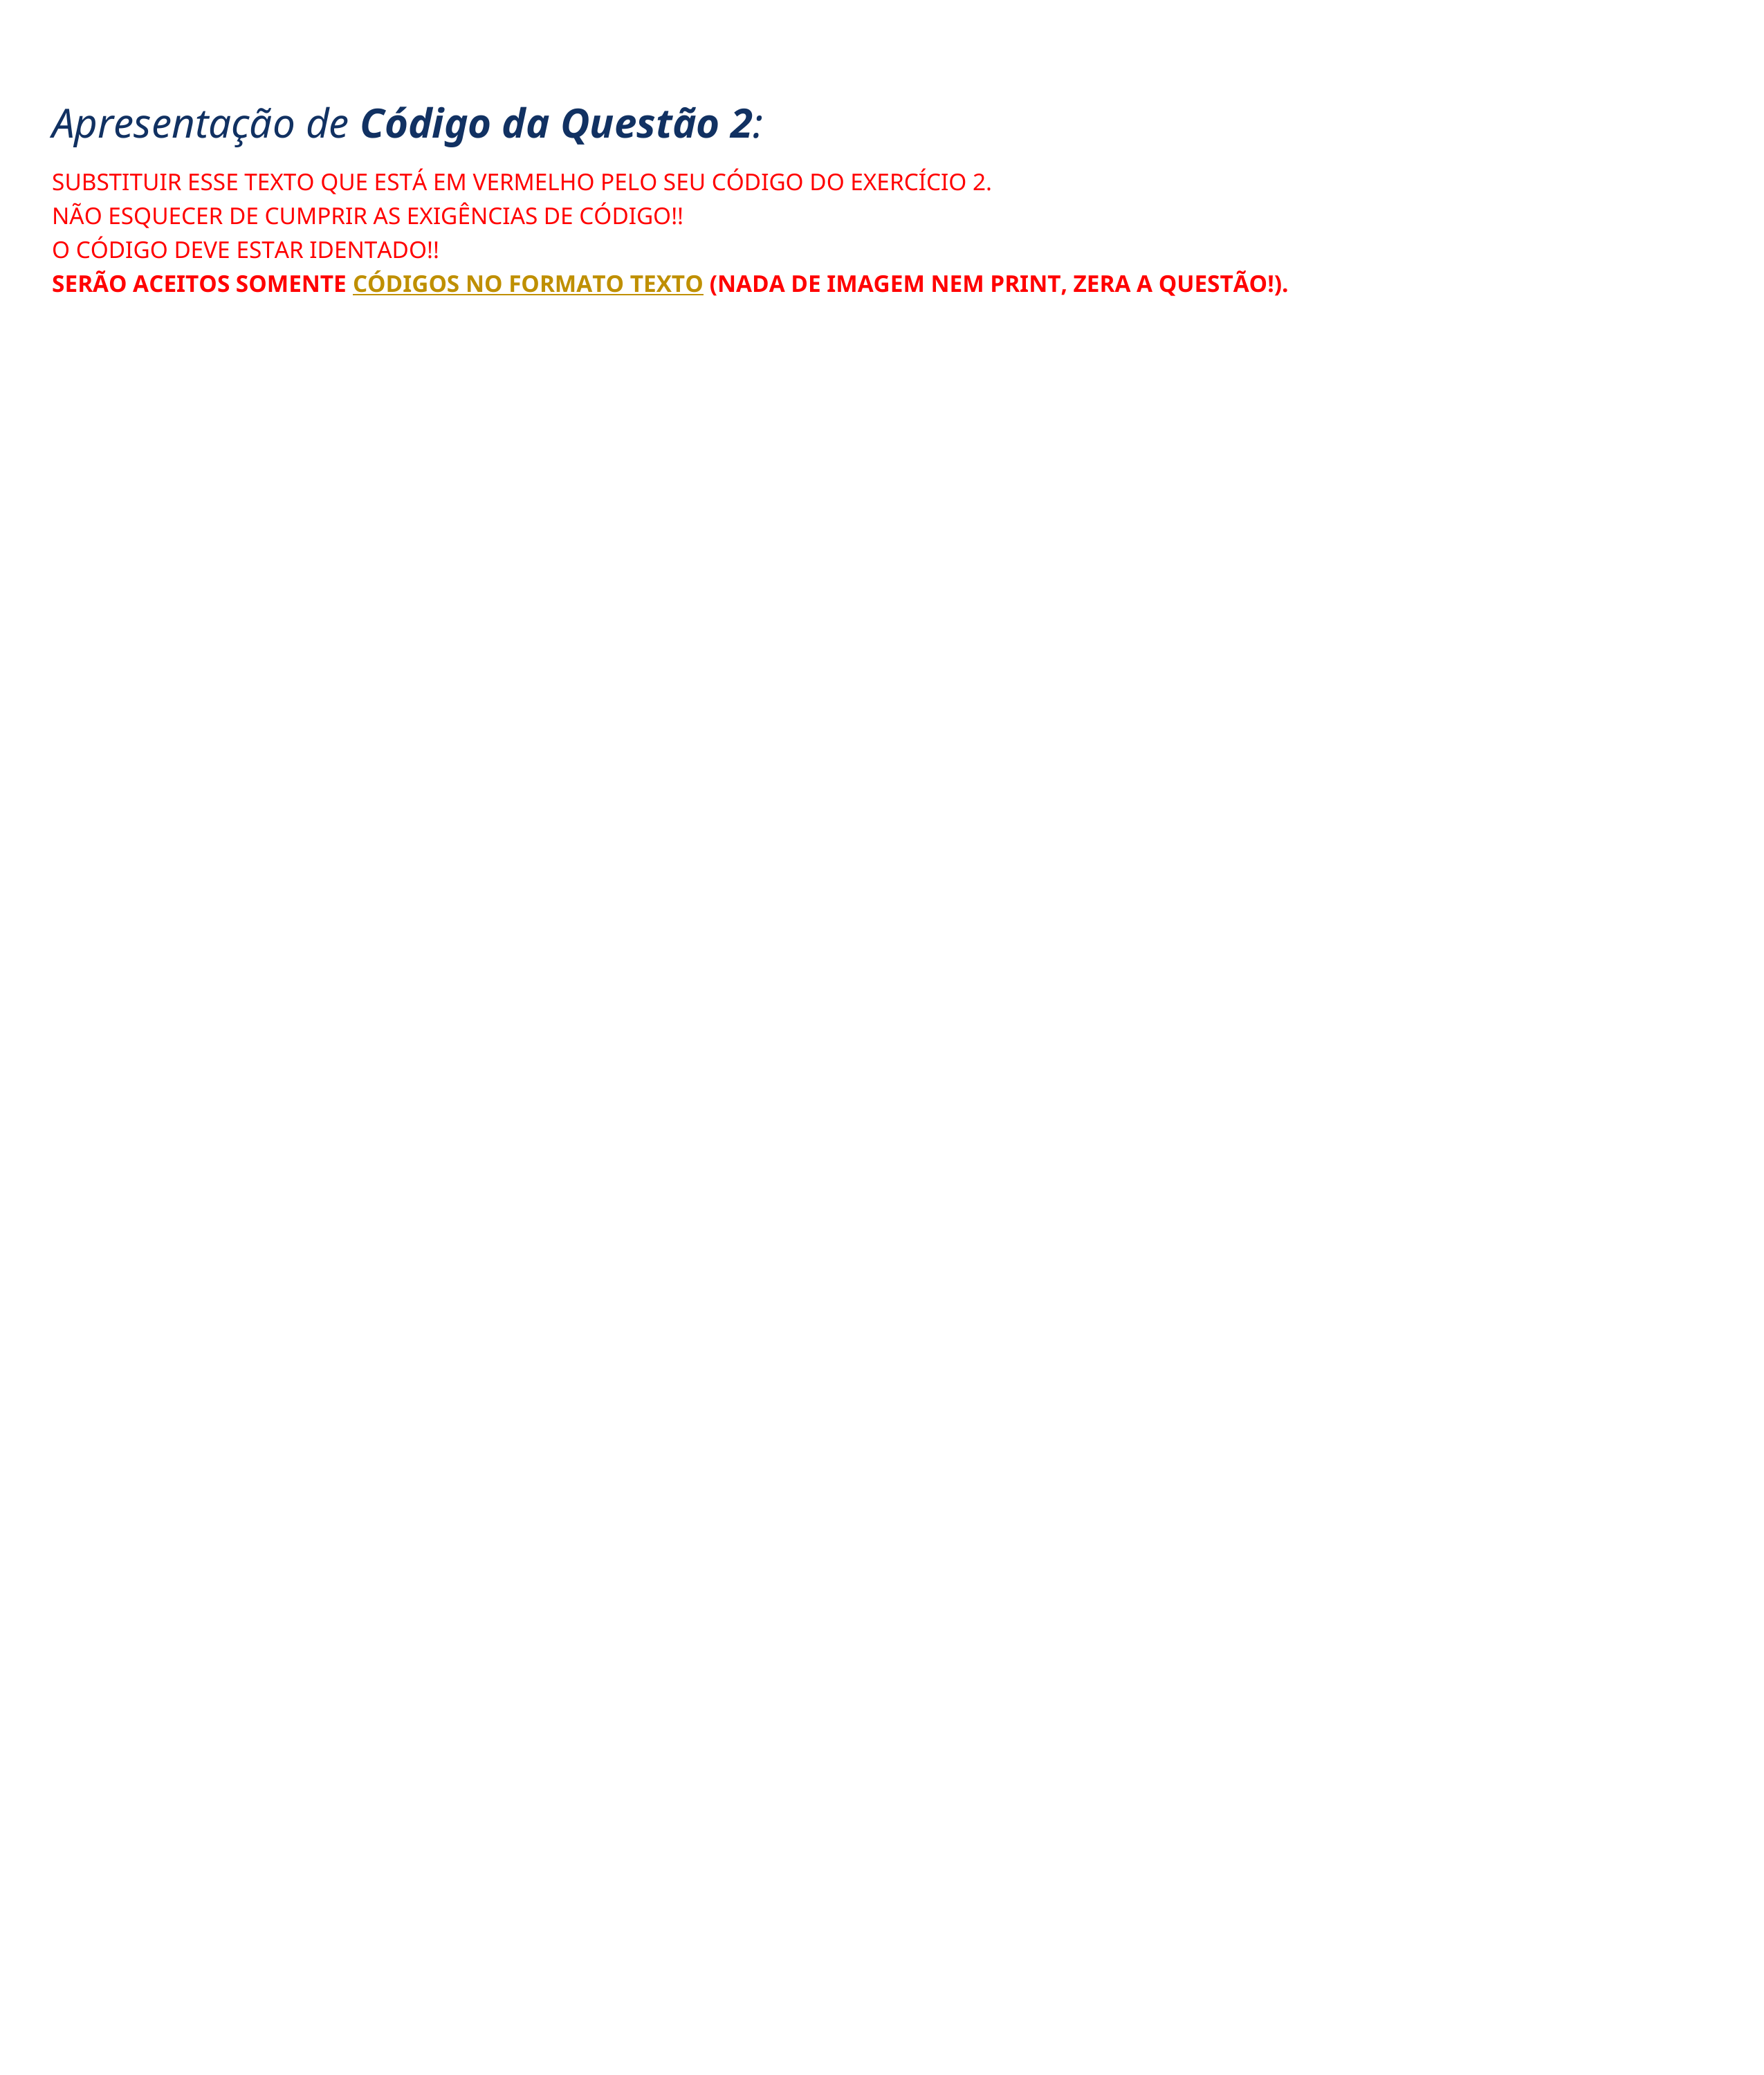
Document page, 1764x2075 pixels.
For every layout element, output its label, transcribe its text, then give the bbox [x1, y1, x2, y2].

text Apresentação de Código da Questão 2: [52, 95, 1712, 150]
text SERÃO ACEITOS SOMENTE CÓDIGOS NO FORMATO TEXTO (NADA DE IMAGEM NEM PRINT, ZERA A QUESTÃO!). [52, 268, 1712, 299]
text NÃO ESQUECER DE CUMPRIR AS EXIGÊNCIAS DE CÓDIGO!! [52, 200, 1712, 231]
text SUBSTITUIR ESSE TEXTO QUE ESTÁ EM VERMELHO PELO SEU CÓDIGO DO EXERCÍCIO 2. [52, 166, 1712, 197]
text O CÓDIGO DEVE ESTAR IDENTADO!! [52, 234, 1712, 265]
